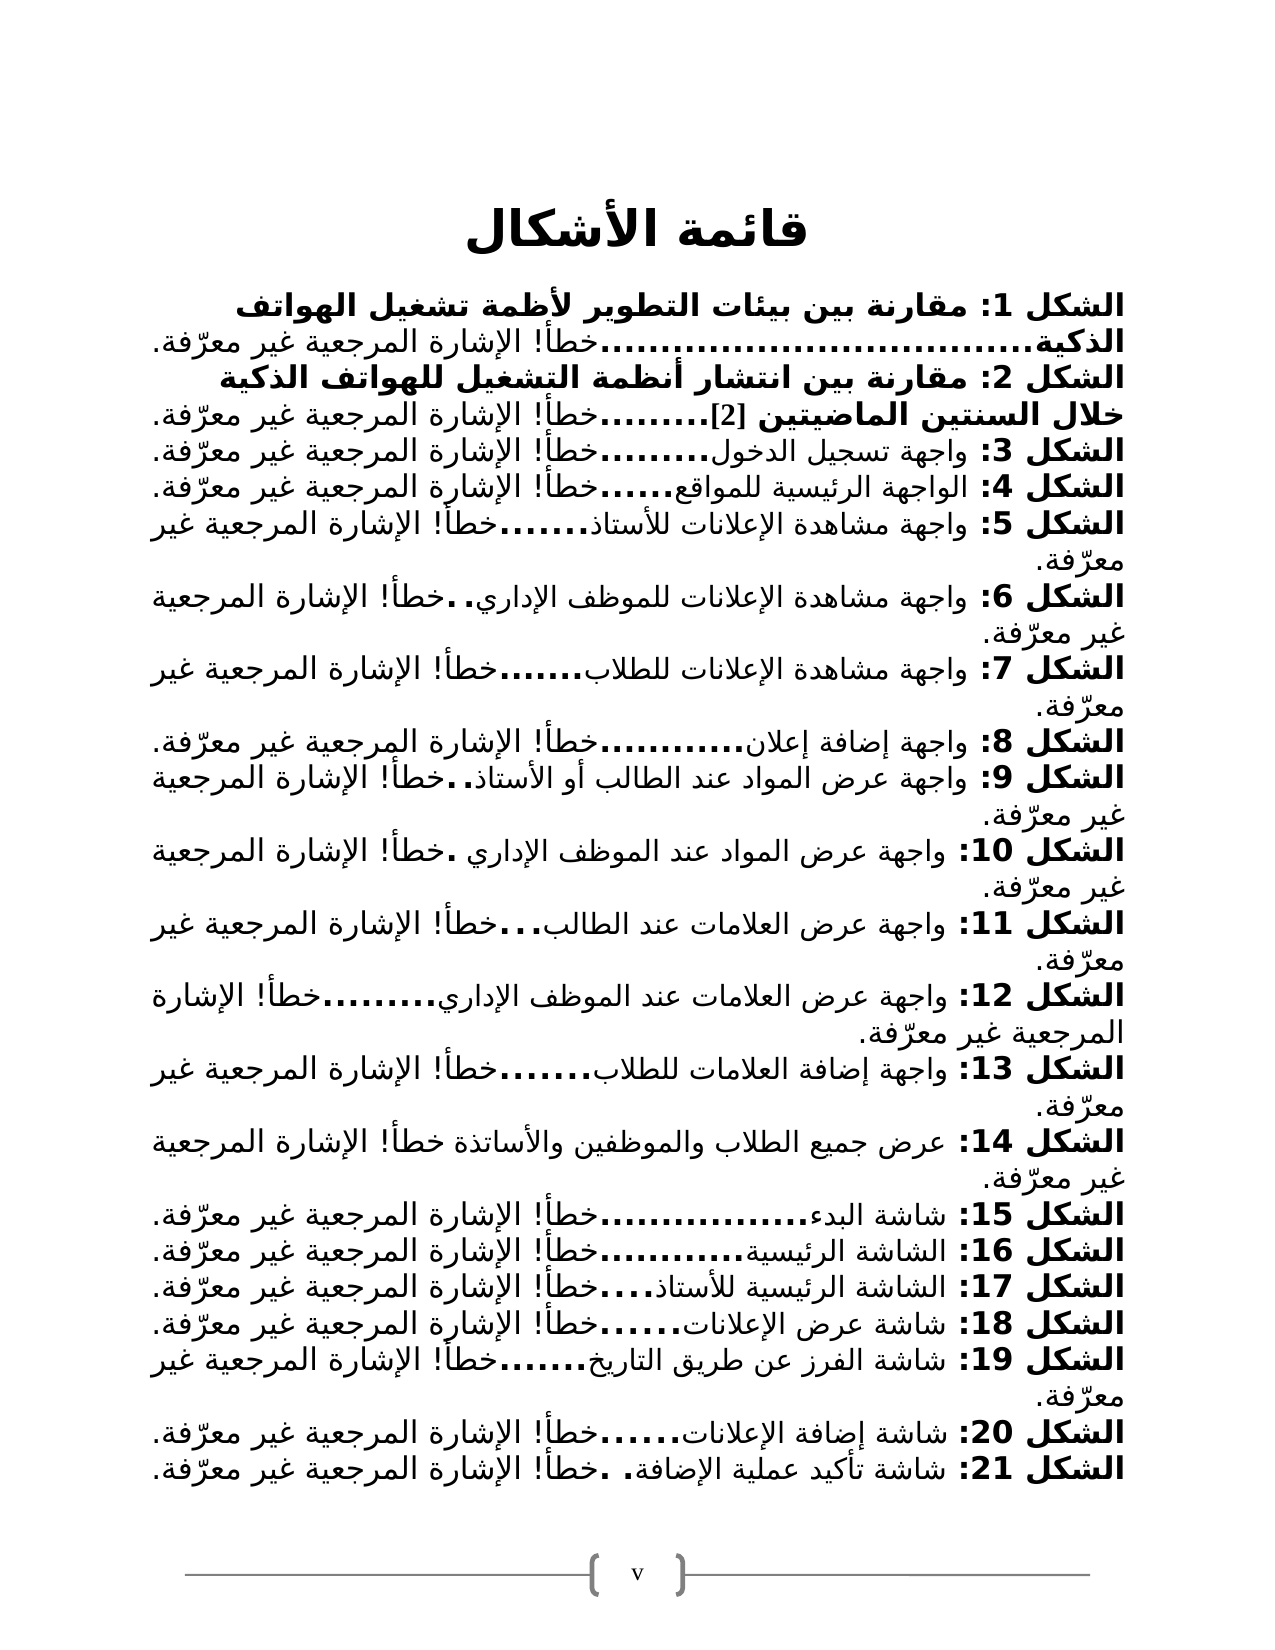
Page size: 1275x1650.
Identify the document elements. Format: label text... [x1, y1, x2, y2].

subtitle قائمة الأشكال [150, 200, 1125, 258]
text الشكل 1: مقارنة بين بيئات التطوير لأظمة تشغيل الهواتف الذكية خطأ! الإشارة المرجعية غير معرّفة. [150, 287, 1125, 360]
text الشكل 13: واجهة إضافة العلامات للطلاب خطأ! الإشارة المرجعية غير معرّفة. [150, 1051, 1125, 1123]
text الشكل 16: الشاشة الرئيسية خطأ! الإشارة المرجعية غير معرّفة. [150, 1232, 1125, 1269]
text الشكل 7: واجهة مشاهدة الإعلانات للطلاب خطأ! الإشارة المرجعية غير معرّفة. [150, 651, 1125, 723]
text الشكل 12: واجهة عرض العلامات عند الموظف الإداري خطأ! الإشارة المرجعية غير معرّفة. [150, 978, 1125, 1051]
text الشكل 5: واجهة مشاهدة الإعلانات للأستاذ خطأ! الإشارة المرجعية غير معرّفة. [150, 505, 1125, 578]
text الشكل 18: شاشة عرض الإعلانات خطأ! الإشارة المرجعية غير معرّفة. [150, 1305, 1125, 1341]
text الشكل 19: شاشة الفرز عن طريق التاريخ خطأ! الإشارة المرجعية غير معرّفة. [150, 1341, 1125, 1414]
text الشكل 17: الشاشة الرئيسية للأستاذ خطأ! الإشارة المرجعية غير معرّفة. [150, 1269, 1125, 1305]
text الشكل 3: واجهة تسجيل الدخول خطأ! الإشارة المرجعية غير معرّفة. [150, 432, 1125, 469]
text الشكل 21: شاشة تأكيد عملية الإضافة خطأ! الإشارة المرجعية غير معرّفة. [150, 1450, 1125, 1487]
text الشكل 9: واجهة عرض المواد عند الطالب أو الأستاذ خطأ! الإشارة المرجعية غير معرّفة. [150, 760, 1125, 832]
text الشكل 14: عرض جميع الطلاب والموظفين والأساتذة خطأ! الإشارة المرجعية غير معرّفة. [150, 1123, 1125, 1196]
text الشكل 8: واجهة إضافة إعلان خطأ! الإشارة المرجعية غير معرّفة. [150, 723, 1125, 760]
text الشكل 6: واجهة مشاهدة الإعلانات للموظف الإداري خطأ! الإشارة المرجعية غير معرّفة. [150, 578, 1125, 651]
text الشكل 11: واجهة عرض العلامات عند الطالب خطأ! الإشارة المرجعية غير معرّفة. [150, 905, 1125, 978]
text الشكل 15: شاشة البدء خطأ! الإشارة المرجعية غير معرّفة. [150, 1196, 1125, 1232]
text الشكل 4: الواجهة الرئيسية للمواقع خطأ! الإشارة المرجعية غير معرّفة. [150, 469, 1125, 505]
text الشكل 2: مقارنة بين انتشار أنظمة التشغيل للهواتف الذكية خلال السنتين الماضيتين [2] خطأ! الإشارة المرجعية غير معرّفة. [150, 360, 1125, 432]
text الشكل 20: شاشة إضافة الإعلانات خطأ! الإشارة المرجعية غير معرّفة. [150, 1414, 1125, 1450]
text الشكل 10: واجهة عرض المواد عند الموظف الإداري خطأ! الإشارة المرجعية غير معرّفة. [150, 832, 1125, 905]
